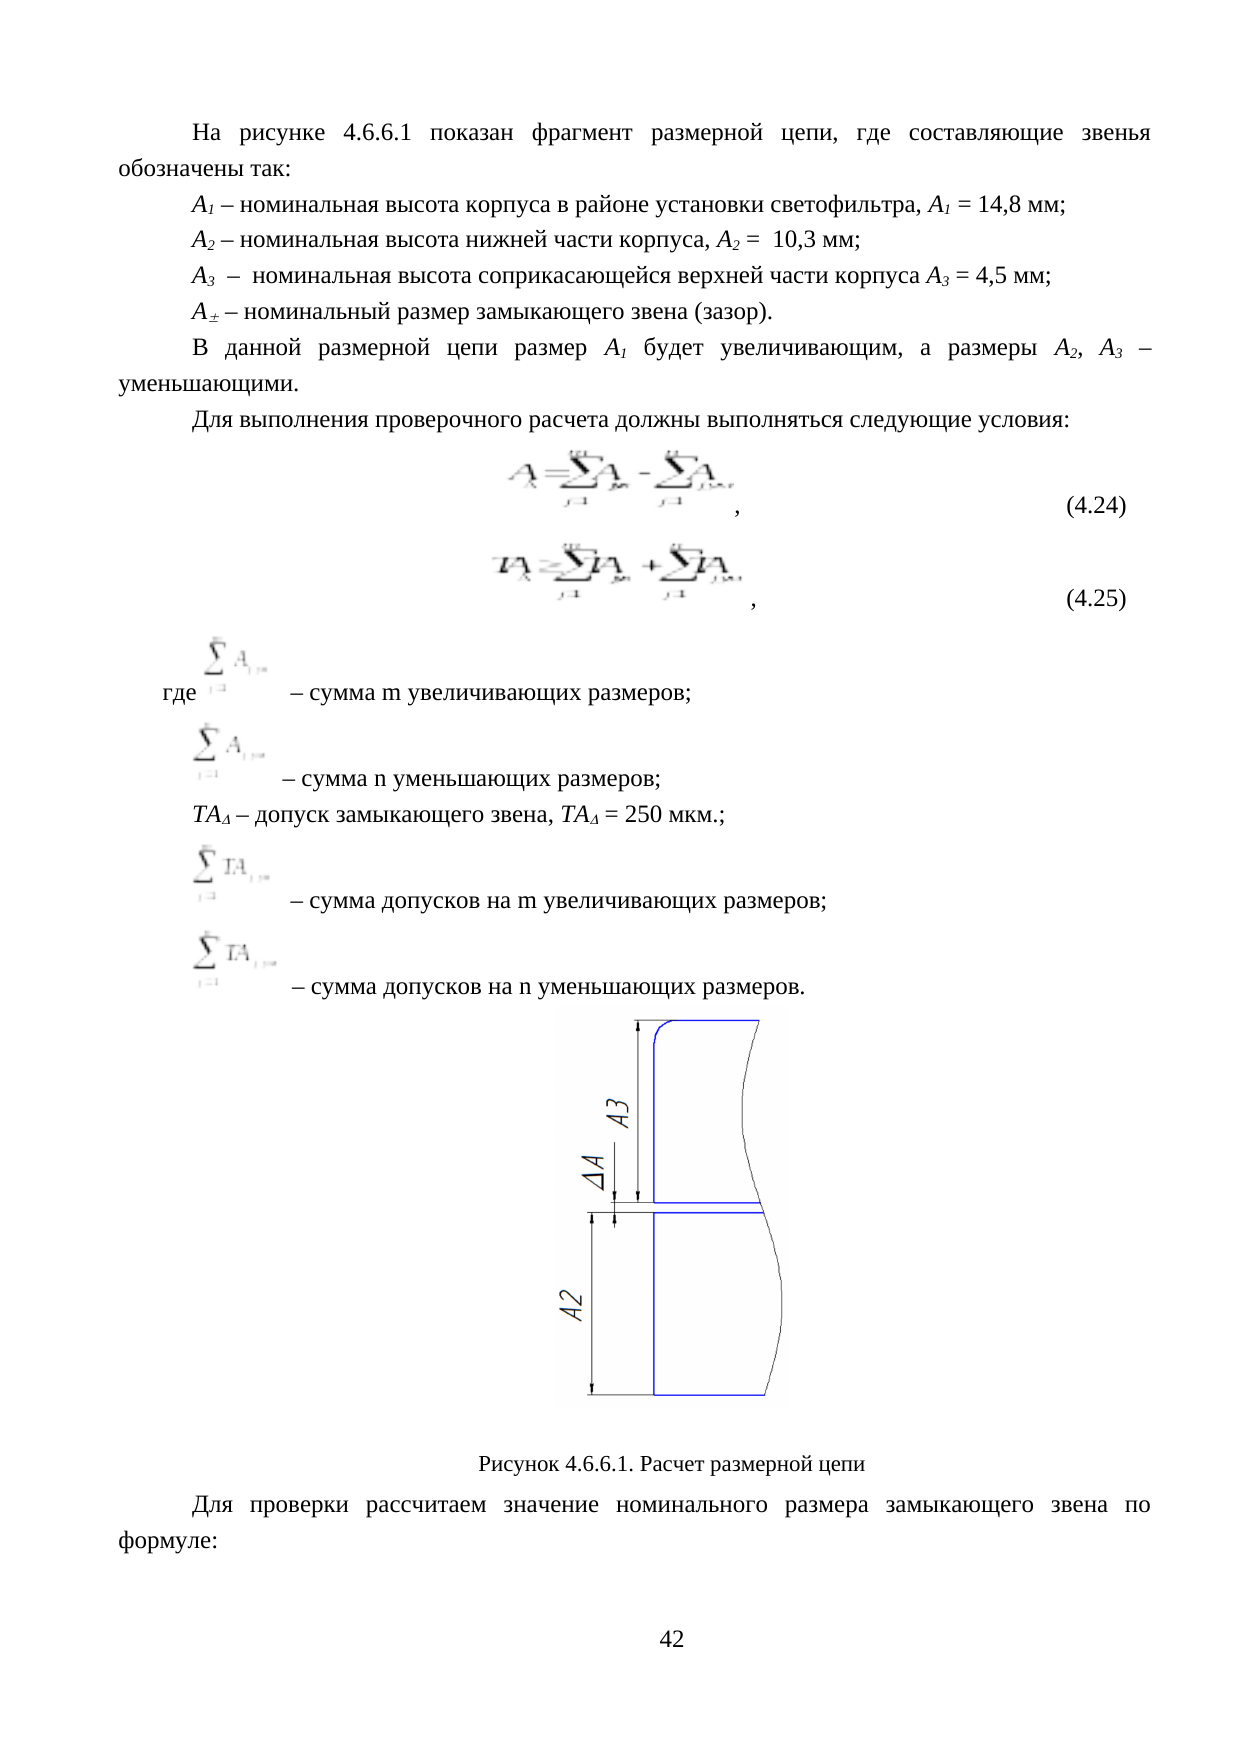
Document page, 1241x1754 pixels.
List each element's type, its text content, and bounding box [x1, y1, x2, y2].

text Для проверки рассчитаем значение номинального размера замыкающего звена по формуле: [118, 1489, 1152, 1554]
text – сумма допусков на m увеличивающих размеров; [118, 835, 1152, 913]
text TА – допуск замыкающего звена, TА = 250 мкм.; [118, 799, 1152, 827]
text А3 – номинальная высота соприкасающейся верхней части корпуса А3 = 4,5 мм; [118, 261, 1152, 289]
text В данной размерной цепи размер А1 будет увеличивающим, а размеры А2, А3 – уменьшающими. [118, 332, 1152, 397]
text где – сумма m увеличивающих размеров; [118, 627, 1152, 706]
text – сумма допусков на n уменьшающих размеров. [118, 921, 1152, 999]
text А1 – номинальная высота корпуса в районе установки светофильтра, А1 = 14,8 мм; [118, 189, 1152, 217]
text А2 – номинальная высота нижней части корпуса, А2 = 10,3 мм; [118, 224, 1152, 253]
text , (4.24) [118, 440, 1152, 519]
text На рисунке 4.6.6.1 показан фрагмент размерной цепи, где составляющие звенья обозначены так: [118, 117, 1152, 181]
text Рисунок 4.6.6.1. Расчет размерной цепи [118, 1450, 1152, 1476]
text – сумма n уменьшающих размеров; [118, 713, 1152, 792]
text Для выполнения проверочного расчета должны выполняться следующие условия: [118, 404, 1152, 433]
picture [556, 1007, 789, 1406]
text , (4.25) [118, 533, 1152, 612]
text А – номинальный размер замыкающего звена (зазор). [118, 296, 1152, 325]
